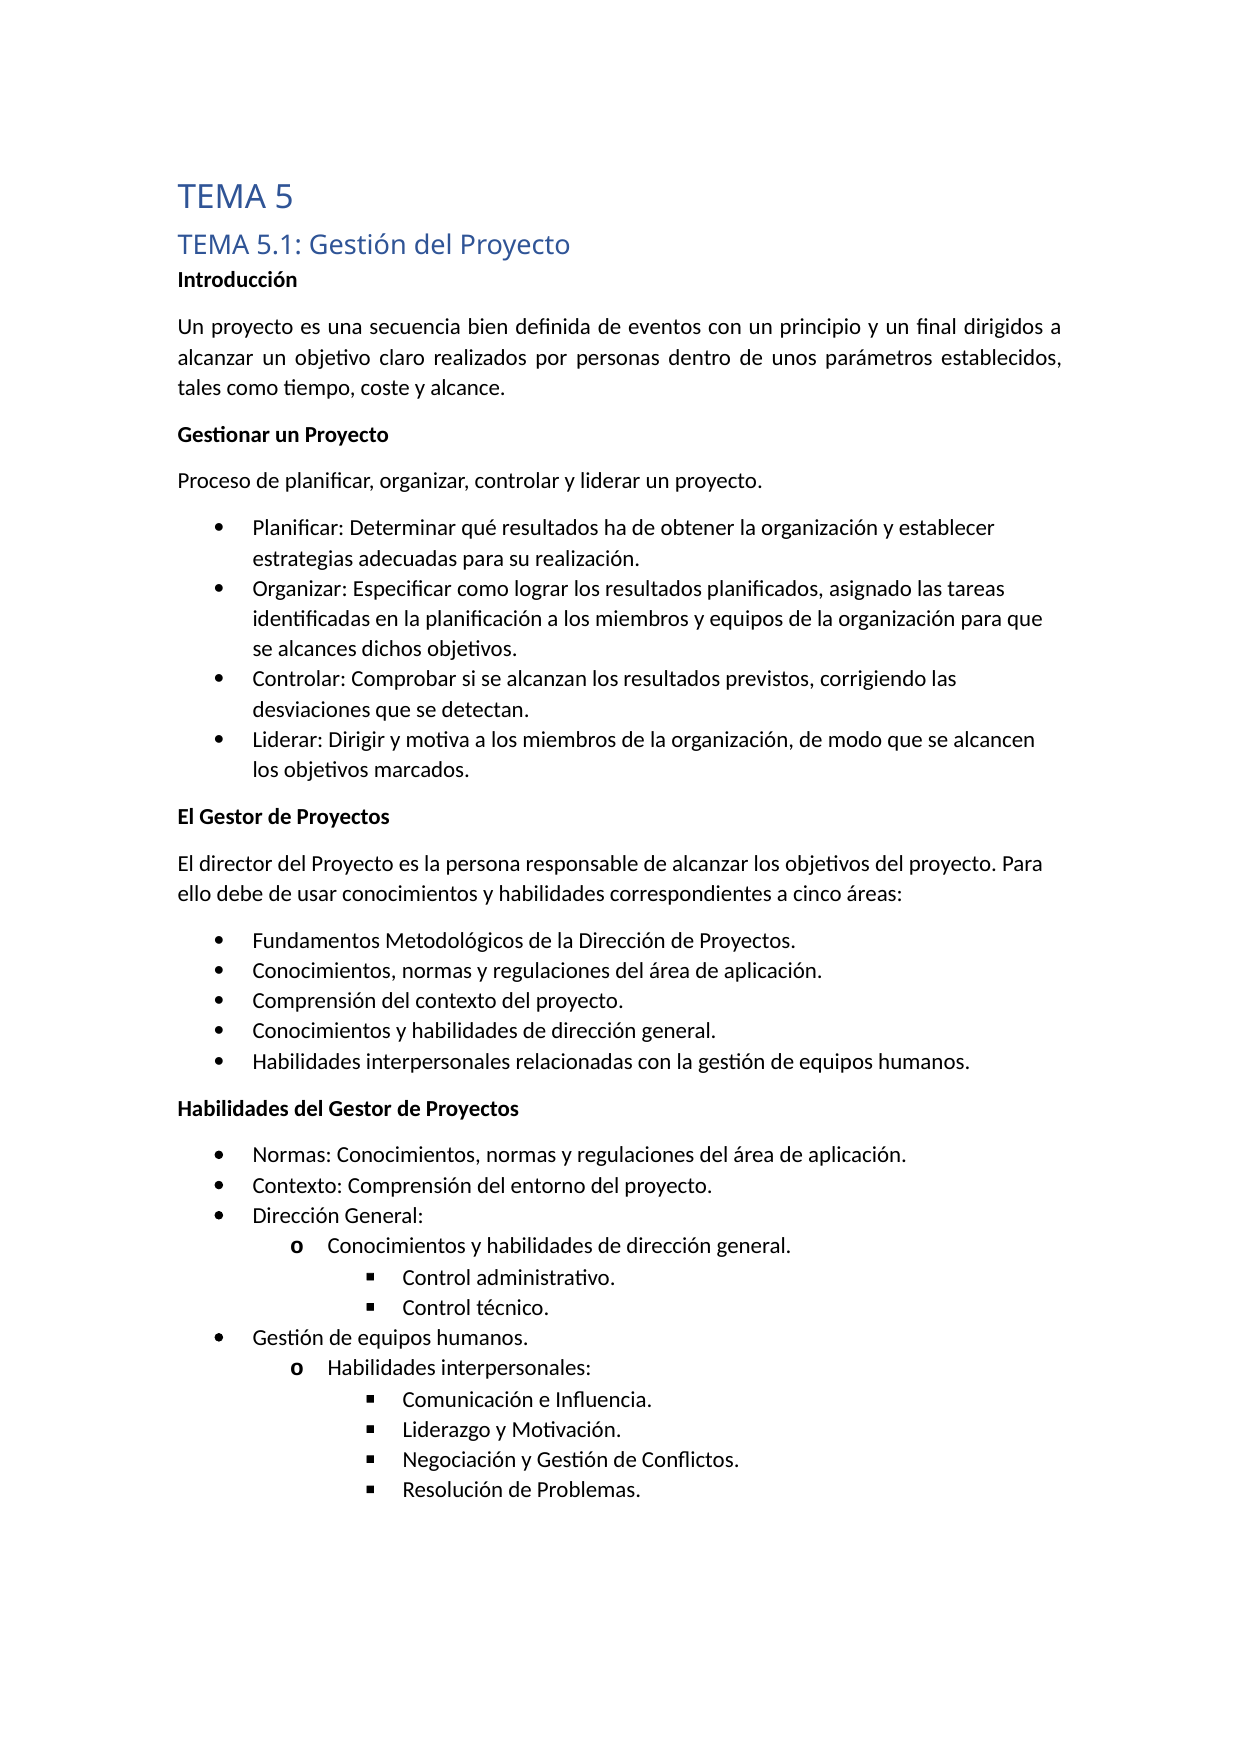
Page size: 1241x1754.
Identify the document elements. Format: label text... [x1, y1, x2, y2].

list Liderar: Dirigir y motiva a los miembros de la organización, de modo que se alcancen los objetivos marcados. [215, 725, 1063, 783]
list Organizar: Especificar como lograr los resultados planificados, asignado las tareas identificadas en la planificación a los miembros y equipos de la organización para que se alcances dichos objetivos. [215, 574, 1063, 662]
list Dirección General: [215, 1201, 1063, 1229]
list Negociación y Gestión de Conflictos. [365, 1445, 1063, 1473]
list Contexto: Comprensión del entorno del proyecto. [215, 1171, 1063, 1199]
text Habilidades del Gestor de Proyectos [177, 1094, 1063, 1122]
text El director del Proyecto es la persona responsable de alcanzar los objetivos del proyecto. Para ello debe de usar conocimientos y habilidades correspondientes a cinco áreas: [177, 849, 1063, 907]
list Comprensión del contexto del proyecto. [215, 986, 1063, 1014]
text Proceso de planificar, organizar, controlar y liderar un proyecto. [177, 467, 1063, 494]
list Conocimientos y habilidades de dirección general. [215, 1017, 1063, 1044]
text El Gestor de Proyectos [177, 802, 1063, 830]
list Conocimientos y habilidades de dirección general. [290, 1231, 1063, 1260]
list Liderazgo y Motivación. [365, 1415, 1063, 1443]
list Conocimientos, normas y regulaciones del área de aplicación. [215, 956, 1063, 984]
text Introducción [177, 266, 1063, 293]
list Gestión de equipos humanos. [215, 1323, 1063, 1351]
list Comunicación e Influencia. [365, 1385, 1063, 1413]
text Gestionar un Proyecto [177, 420, 1063, 448]
list Control técnico. [365, 1293, 1063, 1321]
list Control administrativo. [365, 1263, 1063, 1291]
list Resolución de Problemas. [365, 1475, 1063, 1503]
list Normas: Conocimientos, normas y regulaciones del área de aplicación. [215, 1141, 1063, 1168]
list Planificar: Determinar qué resultados ha de obtener la organización y establecer estrategias adecuadas para su realización. [215, 513, 1063, 572]
list Fundamentos Metodológicos de la Dirección de Proyectos. [215, 926, 1063, 954]
subtitle TEMA 5 [177, 173, 1063, 218]
list Controlar: Comprobar si se alcanzan los resultados previstos, corrigiendo las desviaciones que se detectan. [215, 664, 1063, 723]
subtitle TEMA 5.1: Gestión del Proyecto [177, 226, 1063, 263]
text Un proyecto es una secuencia bien definida de eventos con un principio y un final dirigidos a alcanzar un objetivo claro realizados por personas dentro de unos parámetros establecidos, tales como tiempo, coste y alcance. [177, 312, 1063, 401]
list Habilidades interpersonales: [290, 1353, 1063, 1382]
list Habilidades interpersonales relacionadas con la gestión de equipos humanos. [215, 1047, 1063, 1075]
